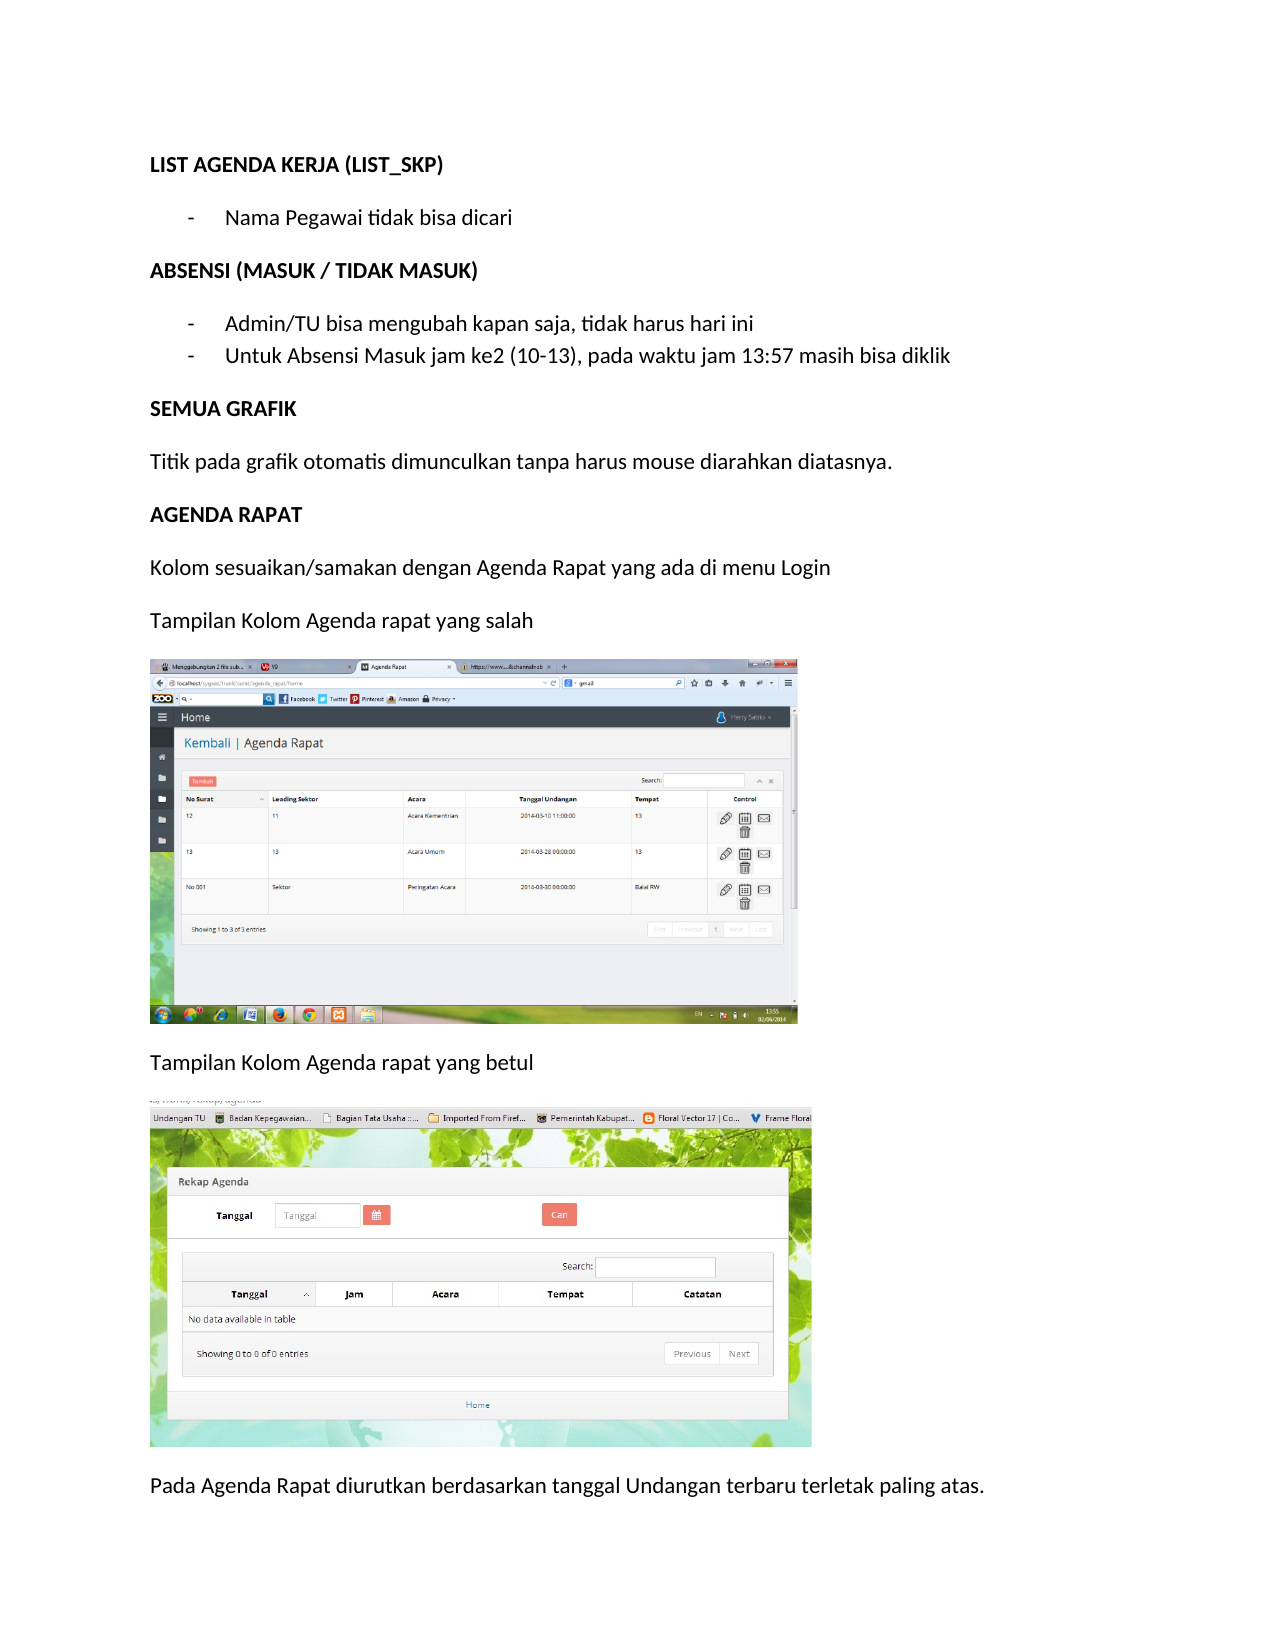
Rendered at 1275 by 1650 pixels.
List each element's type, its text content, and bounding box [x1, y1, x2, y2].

picture [150, 659, 798, 1024]
text Tampilan Kolom Agenda rapat yang betul [150, 1048, 1125, 1076]
text Semua Grafik [150, 394, 1125, 422]
list Untuk Absensi Masuk jam ke2 (10-13), pada waktu jam 13:57 masih bisa diklik [187, 341, 1125, 369]
list Admin/TU bisa mengubah kapan saja, tidak harus hari ini [187, 309, 1125, 337]
text Agenda Rapat [150, 500, 1125, 528]
text List Agenda Kerja (List_skp) [150, 150, 1125, 178]
text Tampilan Kolom Agenda rapat yang salah [150, 606, 1125, 634]
list Nama Pegawai tidak bisa dicari [187, 203, 1125, 231]
text Titik pada grafik otomatis dimunculkan tanpa harus mouse diarahkan diatasnya. [150, 447, 1125, 475]
text Absensi (Masuk / Tidak Masuk) [150, 256, 1125, 284]
picture [150, 1101, 812, 1447]
text Pada Agenda Rapat diurutkan berdasarkan tanggal Undangan terbaru terletak paling atas. [150, 1472, 1125, 1500]
text Kolom sesuaikan/samakan dengan Agenda Rapat yang ada di menu Login [150, 553, 1125, 581]
